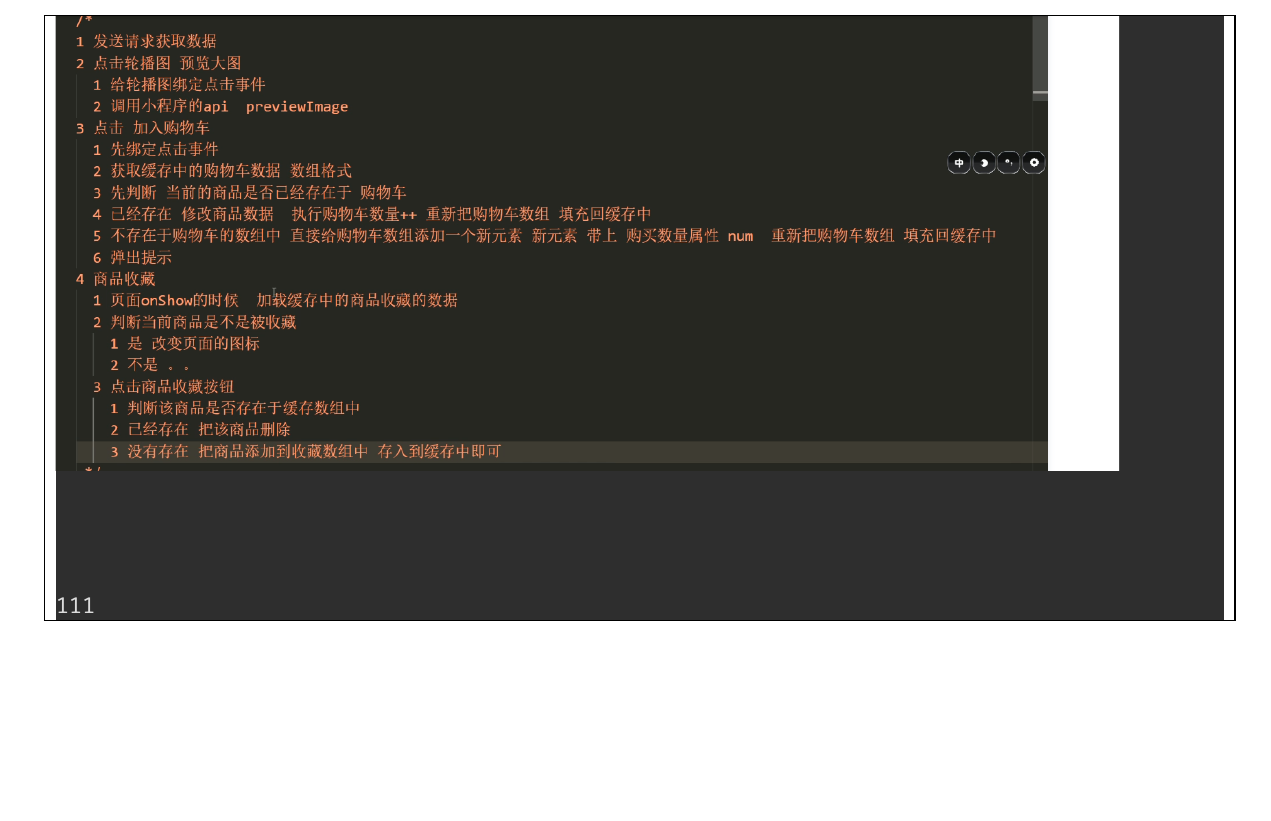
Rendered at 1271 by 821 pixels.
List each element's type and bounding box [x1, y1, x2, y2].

table_header [45, 16, 56, 620]
table_header [1224, 16, 1234, 620]
picture [55, 16, 1120, 471]
